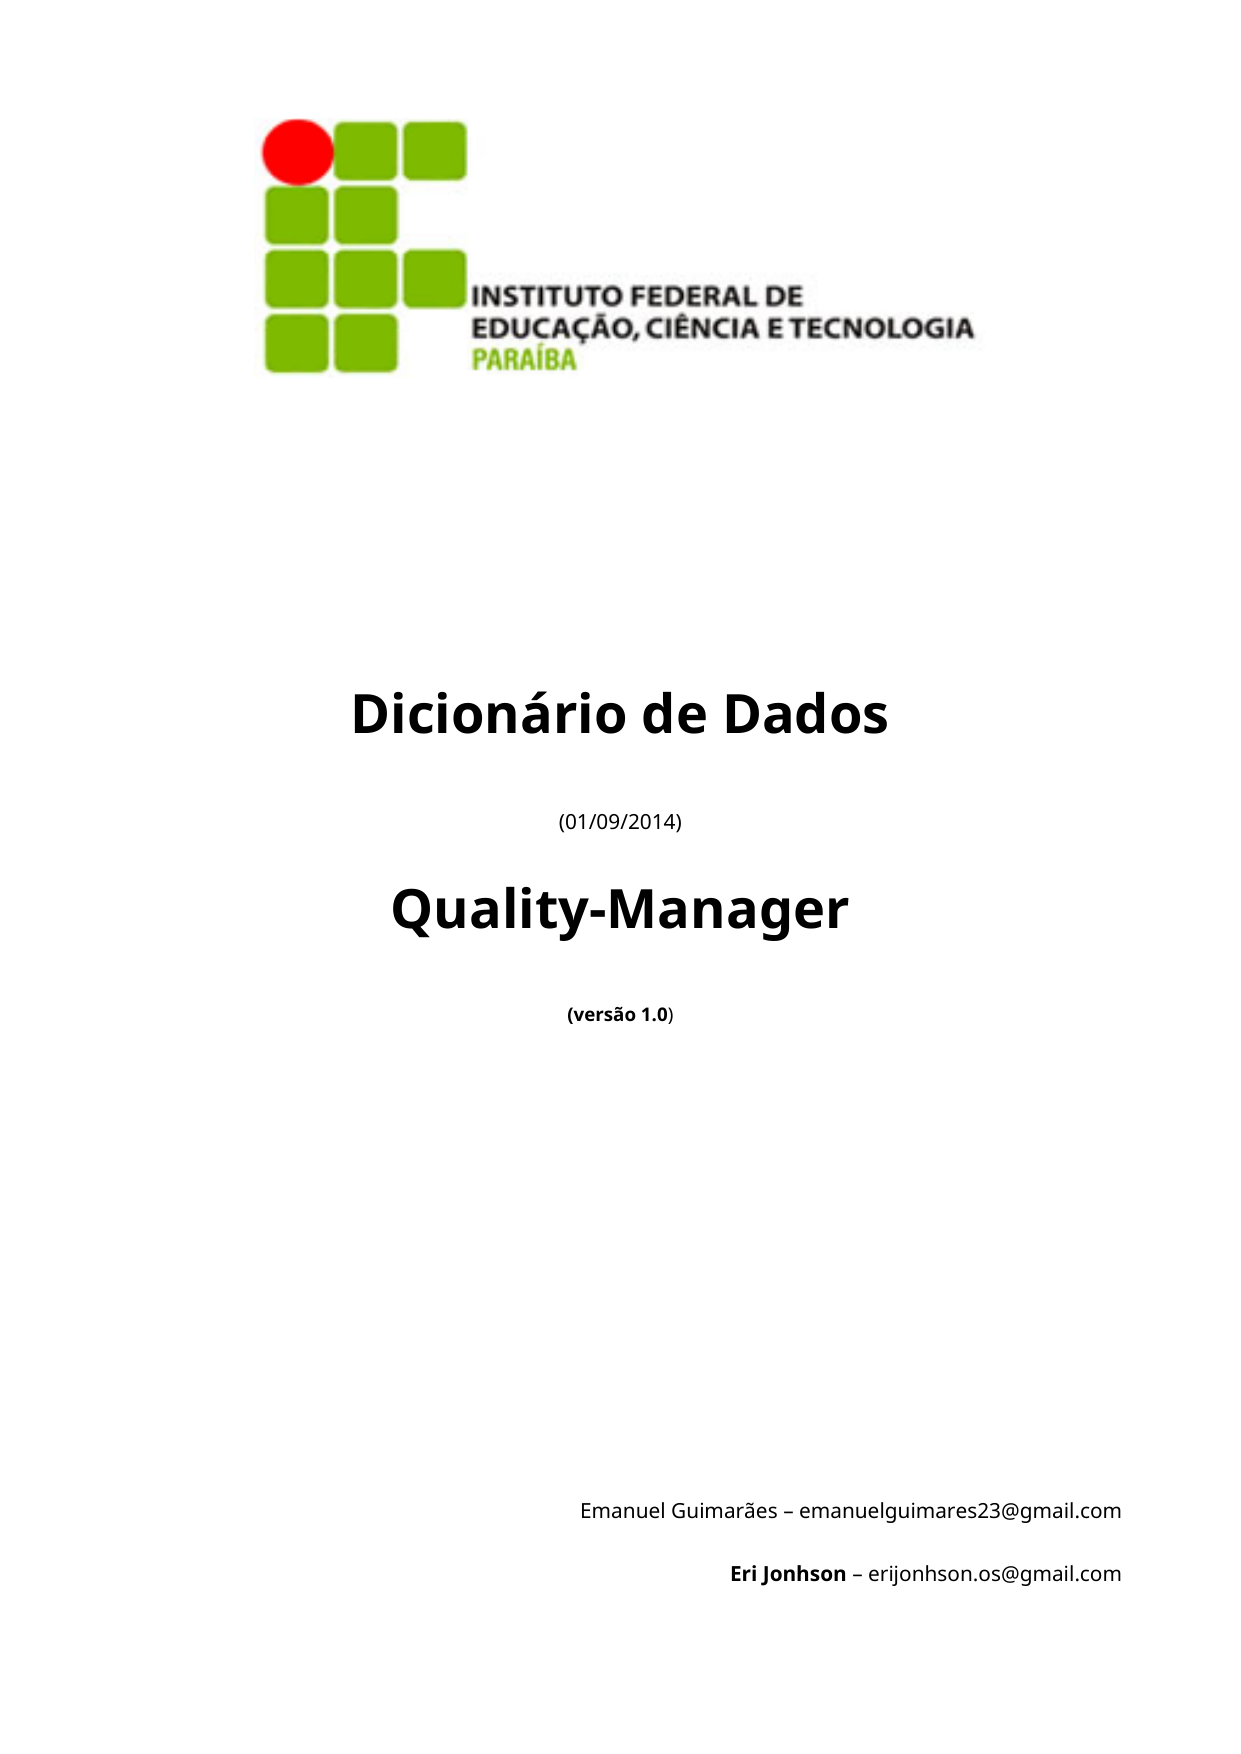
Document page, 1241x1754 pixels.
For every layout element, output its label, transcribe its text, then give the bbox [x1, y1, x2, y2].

text Dicionário de Dados [118, 675, 1122, 749]
text Eri Jonhson – erijonhson.os@gmail.com [118, 1559, 1122, 1588]
picture [254, 118, 986, 378]
text (01/09/2014) [118, 807, 1122, 835]
text (versão 1.0) [118, 1002, 1122, 1027]
text Emanuel Guimarães – emanuelguimares23@gmail.com [118, 1496, 1122, 1524]
text Quality-Manager [118, 870, 1122, 944]
